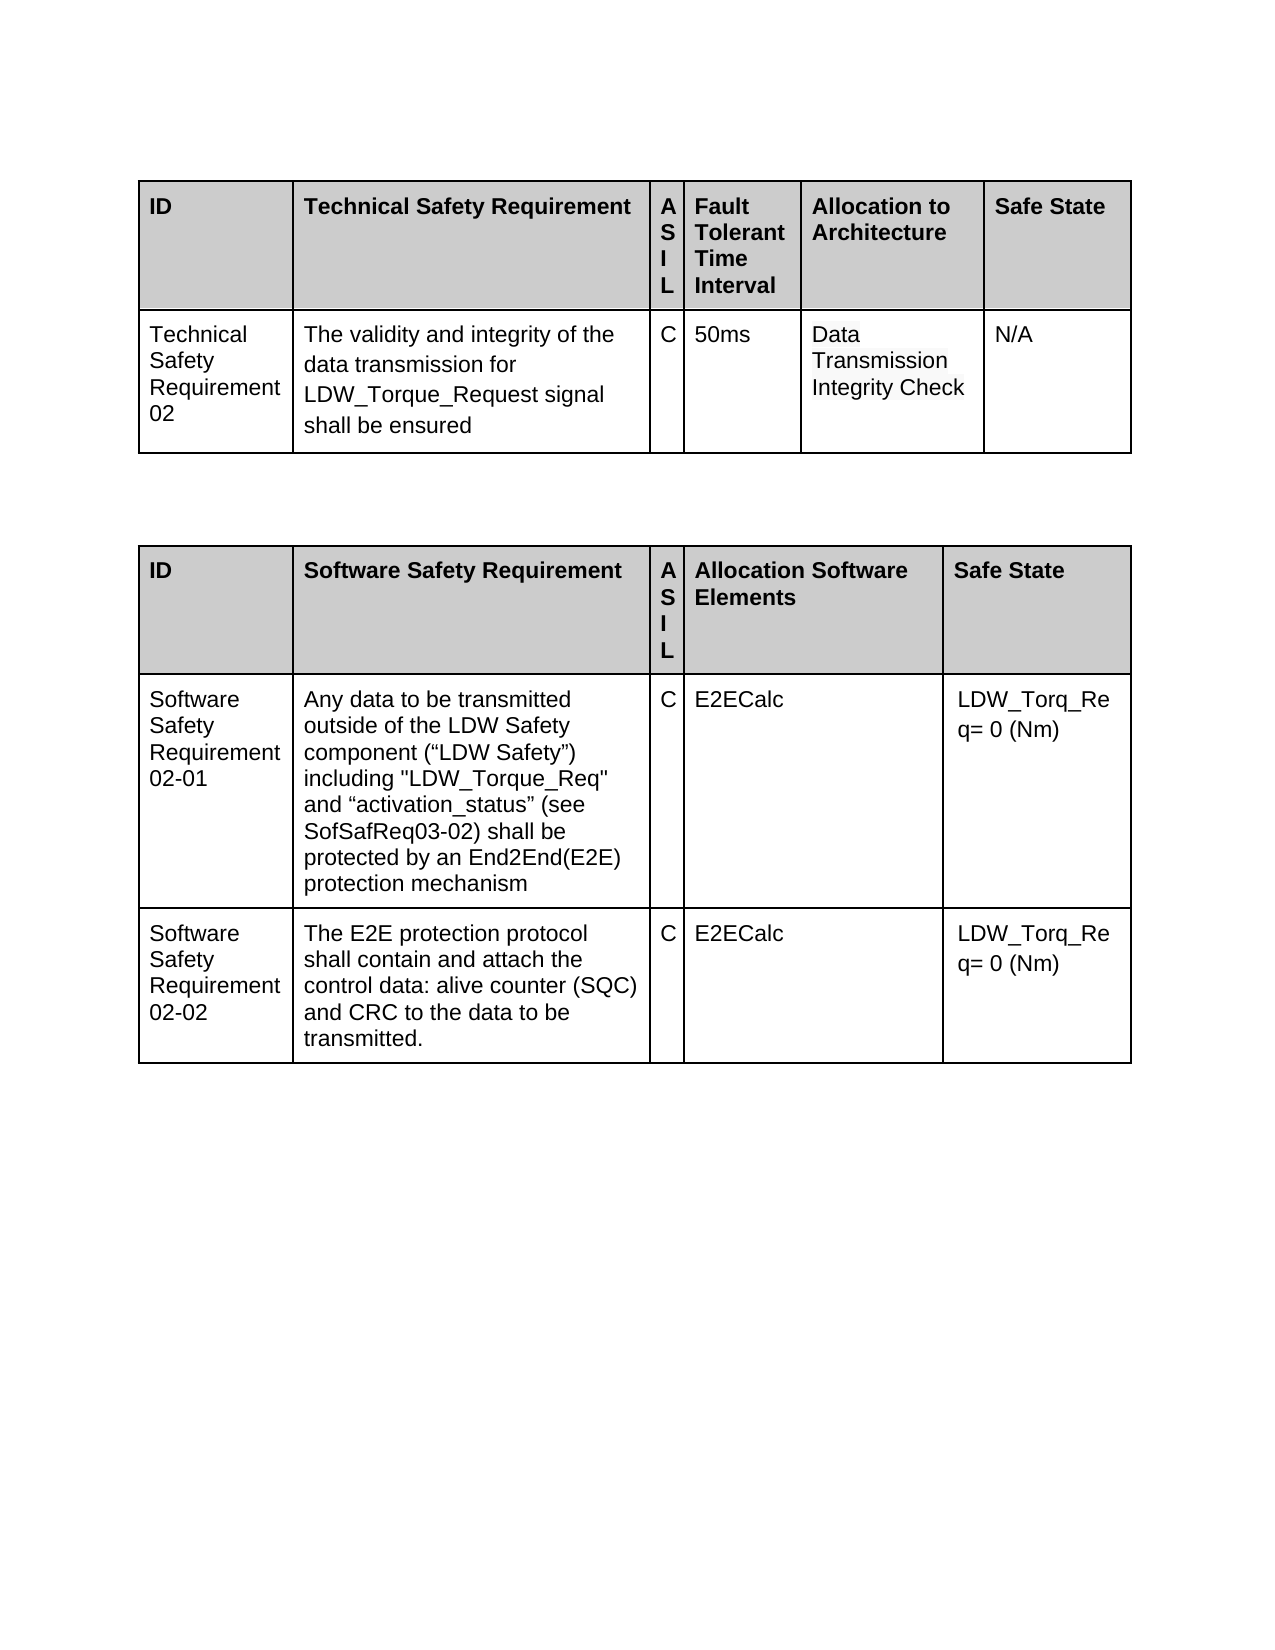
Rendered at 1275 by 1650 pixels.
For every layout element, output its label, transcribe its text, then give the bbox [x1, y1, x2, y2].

table_cell 50ms [685, 311, 800, 452]
table_cell Data Transmission Integrity Check [802, 311, 983, 452]
table_header ID [140, 547, 292, 673]
table_header Software Safety Requirement [294, 547, 649, 673]
table_cell Technical Safety Requirement 02 [140, 311, 292, 452]
table_header ASIL [651, 182, 683, 308]
table_cell C [651, 909, 683, 1062]
table_cell LDW_Torq_Req= 0 (Nm) [944, 675, 1130, 907]
table_cell E2ECalc [685, 675, 942, 907]
table_header ID [140, 182, 292, 308]
table_header Safe State [944, 547, 1130, 673]
table_header ASIL [651, 547, 683, 673]
table_header Allocation to Architecture [802, 182, 983, 308]
table_cell The E2E protection protocol shall contain and attach the control data: alive counter (SQC) and CRC to the data to be transmitted. [294, 909, 649, 1062]
table_cell Software Safety Requirement 02-02 [140, 909, 292, 1062]
table_cell The validity and integrity of the data transmission for LDW_Torque_Request signal shall be ensured [294, 311, 649, 452]
table_cell LDW_Torq_Req= 0 (Nm) [944, 909, 1130, 1062]
table_cell Any data to be transmitted outside of the LDW Safety component (“LDW Safety”) including "LDW_Torque_Req" and “activation_status” (see SofSafReq03-02) shall be protected by an End2End(E2E) protection mechanism [294, 675, 649, 907]
table_cell E2ECalc [685, 909, 942, 1062]
table_cell C [651, 675, 683, 907]
table_header Fault Tolerant Time Interval [685, 182, 800, 308]
table_header Safe State [985, 182, 1130, 308]
table_cell N/A [985, 311, 1130, 452]
table_cell C [651, 311, 683, 452]
table_cell Software Safety Requirement 02-01 [140, 675, 292, 907]
table_header Allocation Software Elements [685, 547, 942, 673]
table_header Technical Safety Requirement [294, 182, 649, 308]
